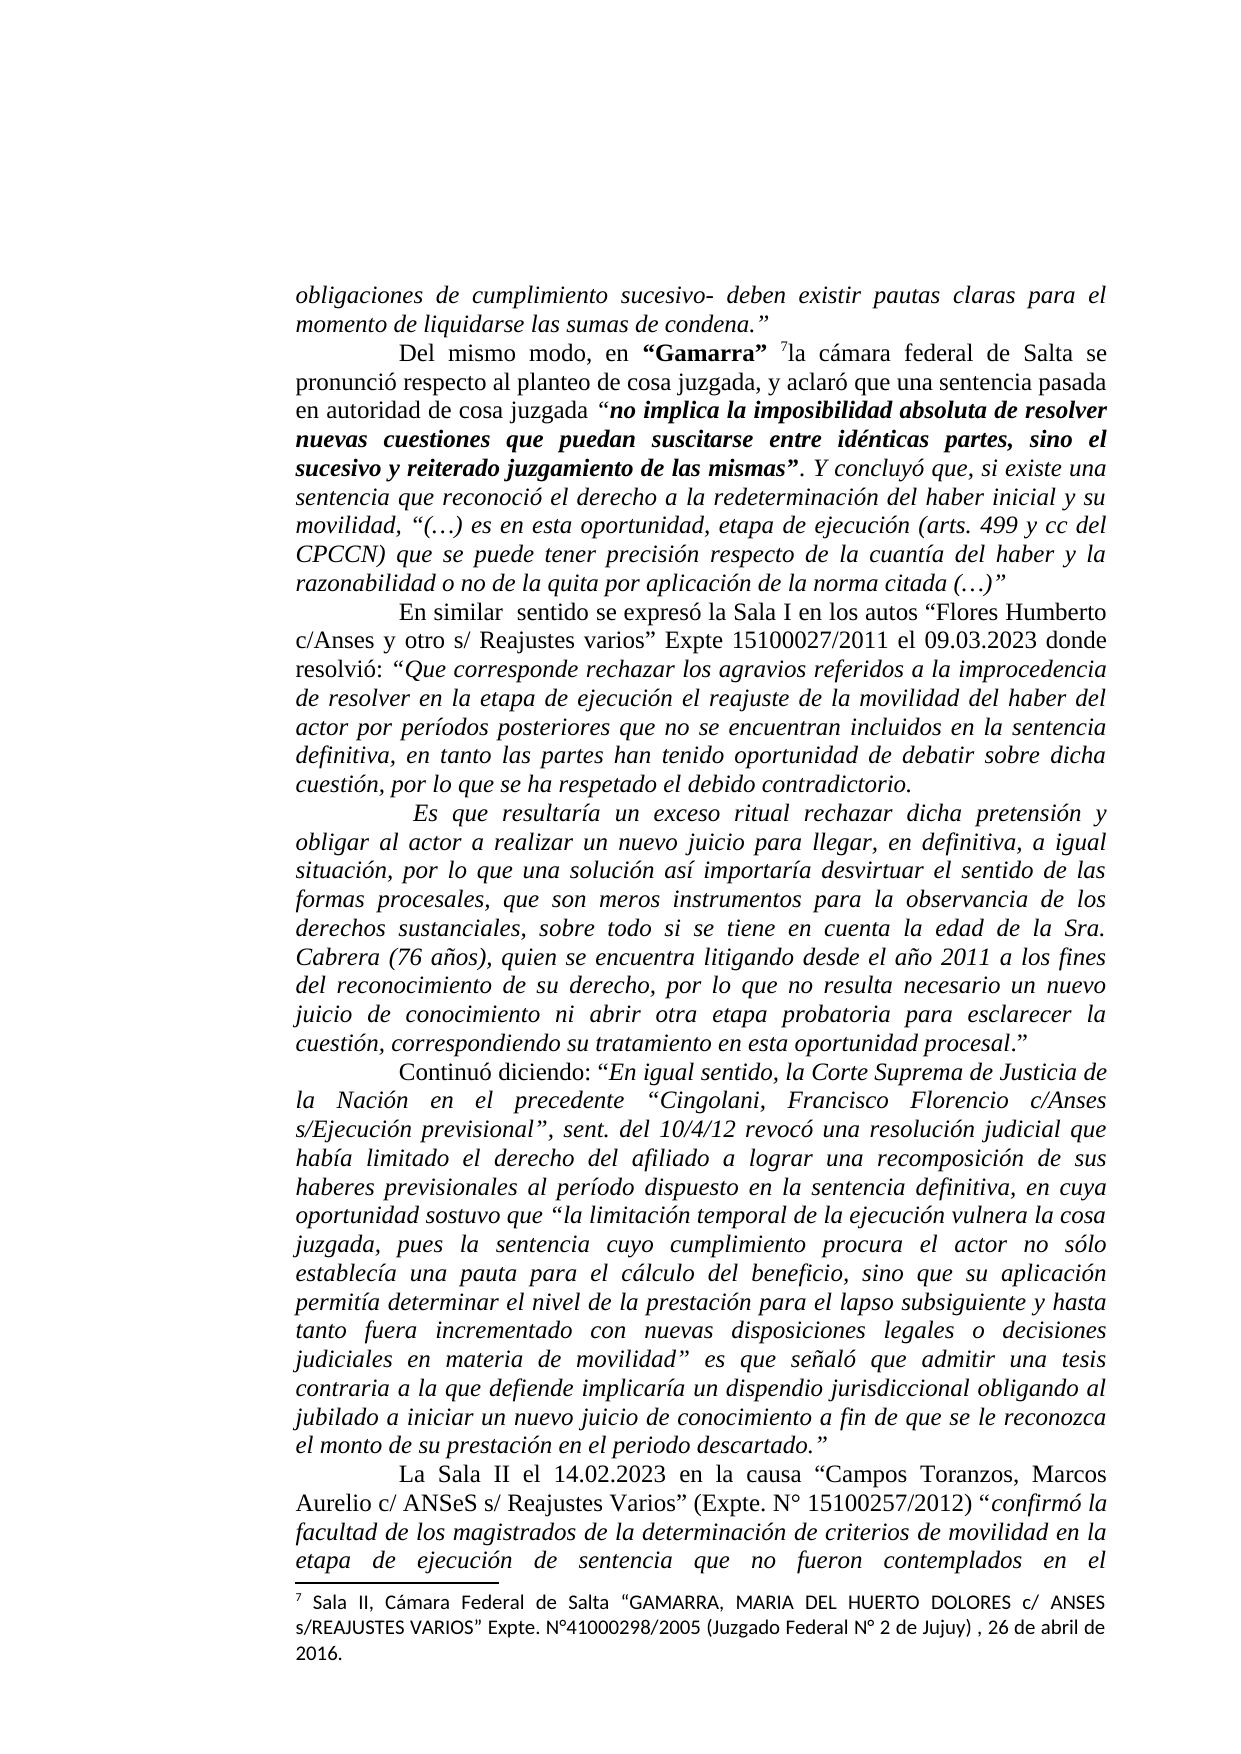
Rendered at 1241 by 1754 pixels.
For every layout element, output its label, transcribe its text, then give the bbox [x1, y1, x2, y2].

text En similar sentido se expresó la Sala I en los autos “Flores Humberto c/Anses y otro s/ Reajustes varios” Expte 15100027/2011 el 09.03.2023 donde resolvió: “Que corresponde rechazar los agravios referidos a la improcedencia de resolver en la etapa de ejecución el reajuste de la movilidad del haber del actor por períodos posteriores que no se encuentran incluidos en la sentencia definitiva, en tanto las partes han tenido oportunidad de debatir sobre dicha cuestión, por lo que se ha respetado el debido contradictorio. [295, 597, 1107, 798]
text Del mismo modo, en “Gamarra” la cámara federal de Salta se pronunció respecto al planteo de cosa juzgada, y aclaró que una sentencia pasada en autoridad de cosa juzgada “no implica la imposibilidad absoluta de resolver nuevas cuestiones que puedan suscitarse entre idénticas partes, sino el sucesivo y reiterado juzgamiento de las mismas”. Y concluyó que, si existe una sentencia que reconoció el derecho a la redeterminación del haber inicial y su movilidad, “(…) es en esta oportunidad, etapa de ejecución (arts. 499 y cc del CPCCN) que se puede tener precisión respecto de la cuantía del haber y la razonabilidad o no de la quita por aplicación de la norma citada (…)” [295, 338, 1107, 597]
text Continuó diciendo: “En igual sentido, la Corte Suprema de Justicia de la Nación en el precedente “Cingolani, Francisco Florencio c/Anses s/Ejecución previsional”, sent. del 10/4/12 revocó una resolución judicial que había limitado el derecho del afiliado a lograr una recomposición de sus haberes previsionales al período dispuesto en la sentencia definitiva, en cuya oportunidad sostuvo que “la limitación temporal de la ejecución vulnera la cosa juzgada, pues la sentencia cuyo cumplimiento procura el actor no sólo establecía una pauta para el cálculo del beneficio, sino que su aplicación permitía determinar el nivel de la prestación para el lapso subsiguiente y hasta tanto fuera incrementado con nuevas disposiciones legales o decisiones judiciales en materia de movilidad” es que señaló que admitir una tesis contraria a la que defiende implicaría un dispendio jurisdiccional obligando al jubilado a iniciar un nuevo juicio de conocimiento a fin de que se le reconozca el monto de su prestación en el periodo descartado.” [295, 1057, 1107, 1459]
text Es que resultaría un exceso ritual rechazar dicha pretensión y obligar al actor a realizar un nuevo juicio para llegar, en definitiva, a igual situación, por lo que una solución así importaría desvirtuar el sentido de las formas procesales, que son meros instrumentos para la observancia de los derechos sustanciales, sobre todo si se tiene en cuenta la edad de la Sra. Cabrera (76 años), quien se encuentra litigando desde el año 2011 a los fines del reconocimiento de su derecho, por lo que no resulta necesario un nuevo juicio de conocimiento ni abrir otra etapa probatoria para esclarecer la cuestión, correspondiendo su tratamiento en esta oportunidad procesal.” [295, 798, 1107, 1057]
